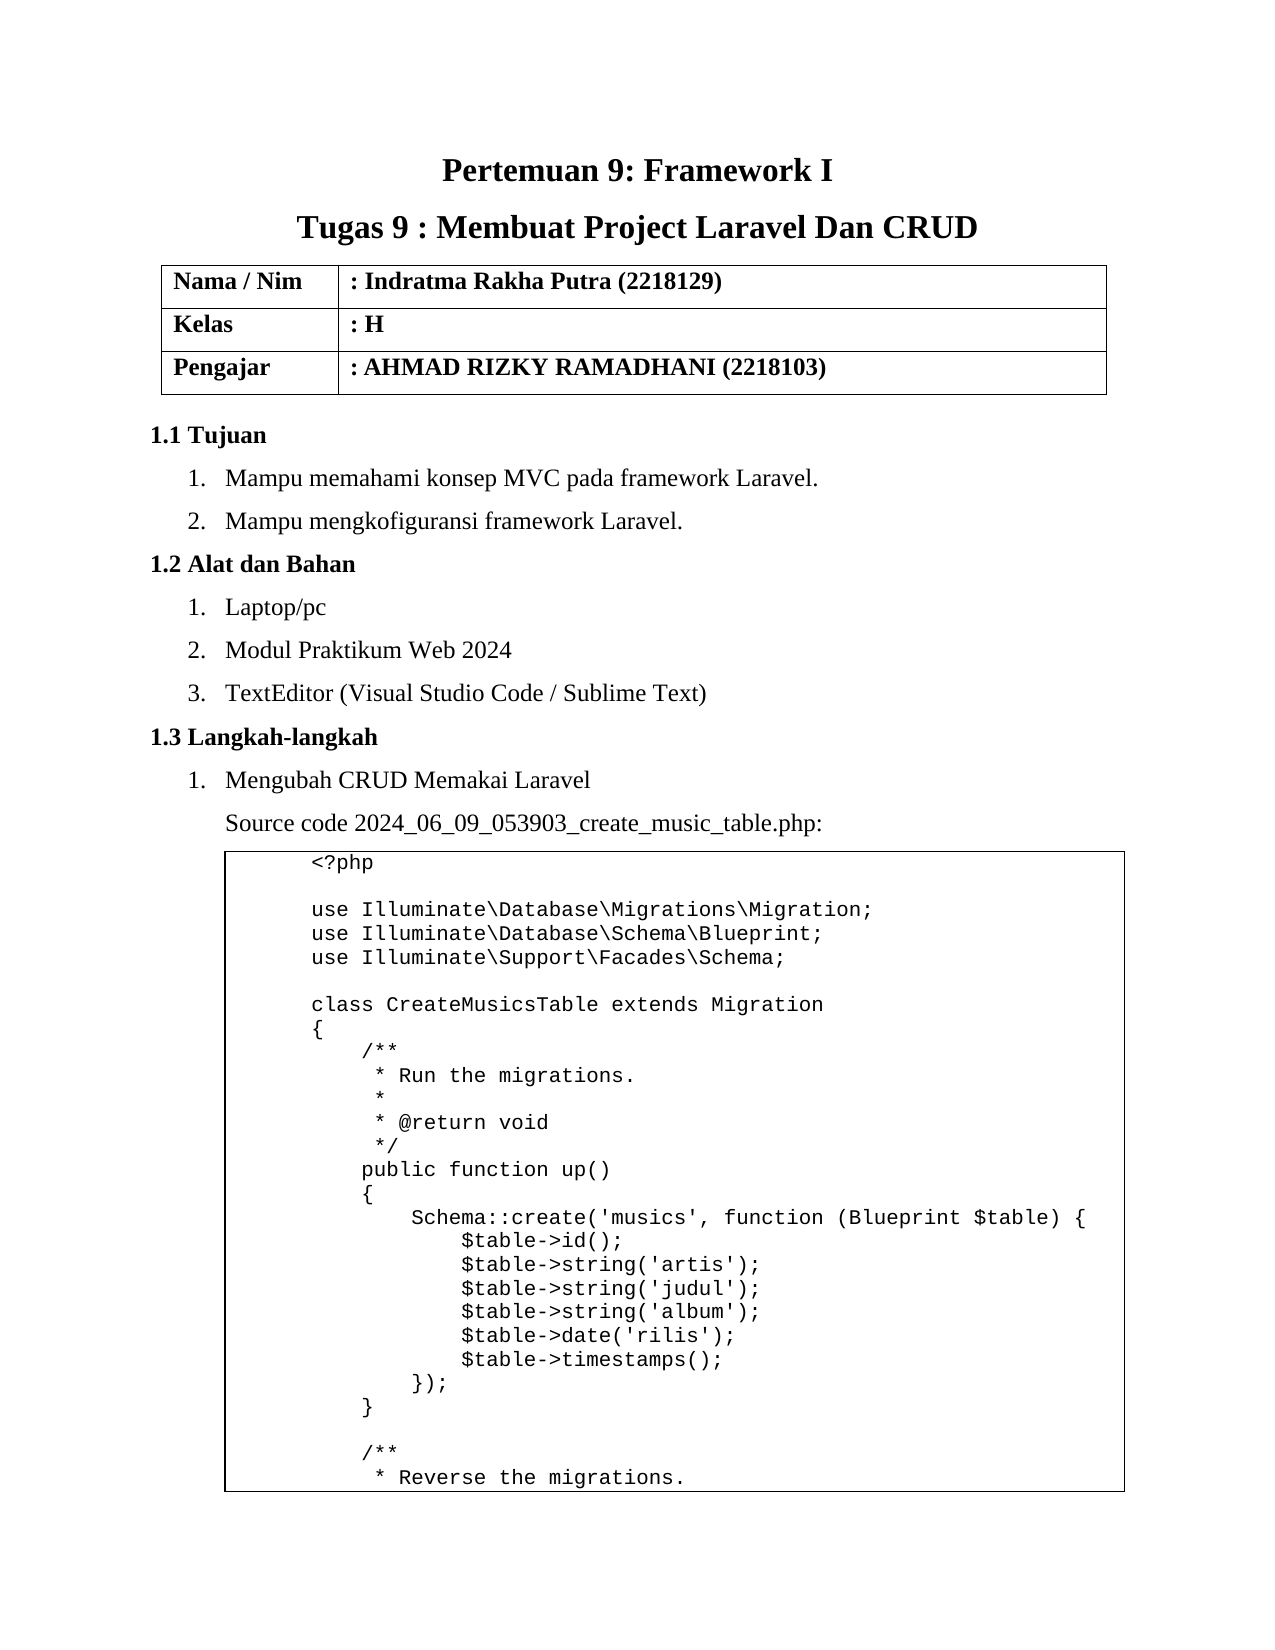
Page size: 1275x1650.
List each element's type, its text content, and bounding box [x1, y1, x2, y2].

table_cell : H [339, 309, 1106, 351]
list Modul Praktikum Web 2024 [187, 635, 1125, 664]
text Pertemuan 9: Framework I [150, 150, 1125, 188]
list Laptop/pc [187, 592, 1125, 621]
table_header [226, 852, 1124, 1491]
table_cell Kelas [162, 309, 338, 351]
list Mampu mengkofiguransi framework Laravel. [187, 506, 1125, 535]
text Tugas 9 : Membuat Project Laravel Dan CRUD [150, 207, 1125, 246]
table_header Nama / Nim [162, 266, 338, 308]
table_cell Pengajar [162, 352, 338, 394]
table_header : Indratma Rakha Putra (2218129) [339, 266, 1106, 308]
list Tujuan [150, 420, 1125, 448]
list Langkah-langkah [150, 722, 1125, 750]
list Alat dan Bahan [150, 549, 1125, 578]
list Source code 2024_06_09_053903_create_music_table.php: [225, 808, 1125, 837]
table_cell : AHMAD RIZKY RAMADHANI (2218103) [339, 352, 1106, 394]
list Mampu memahami konsep MVC pada framework Laravel. [187, 463, 1125, 492]
list TextEditor (Visual Studio Code / Sublime Text) [187, 678, 1125, 707]
list Mengubah CRUD Memakai Laravel [187, 765, 1125, 793]
